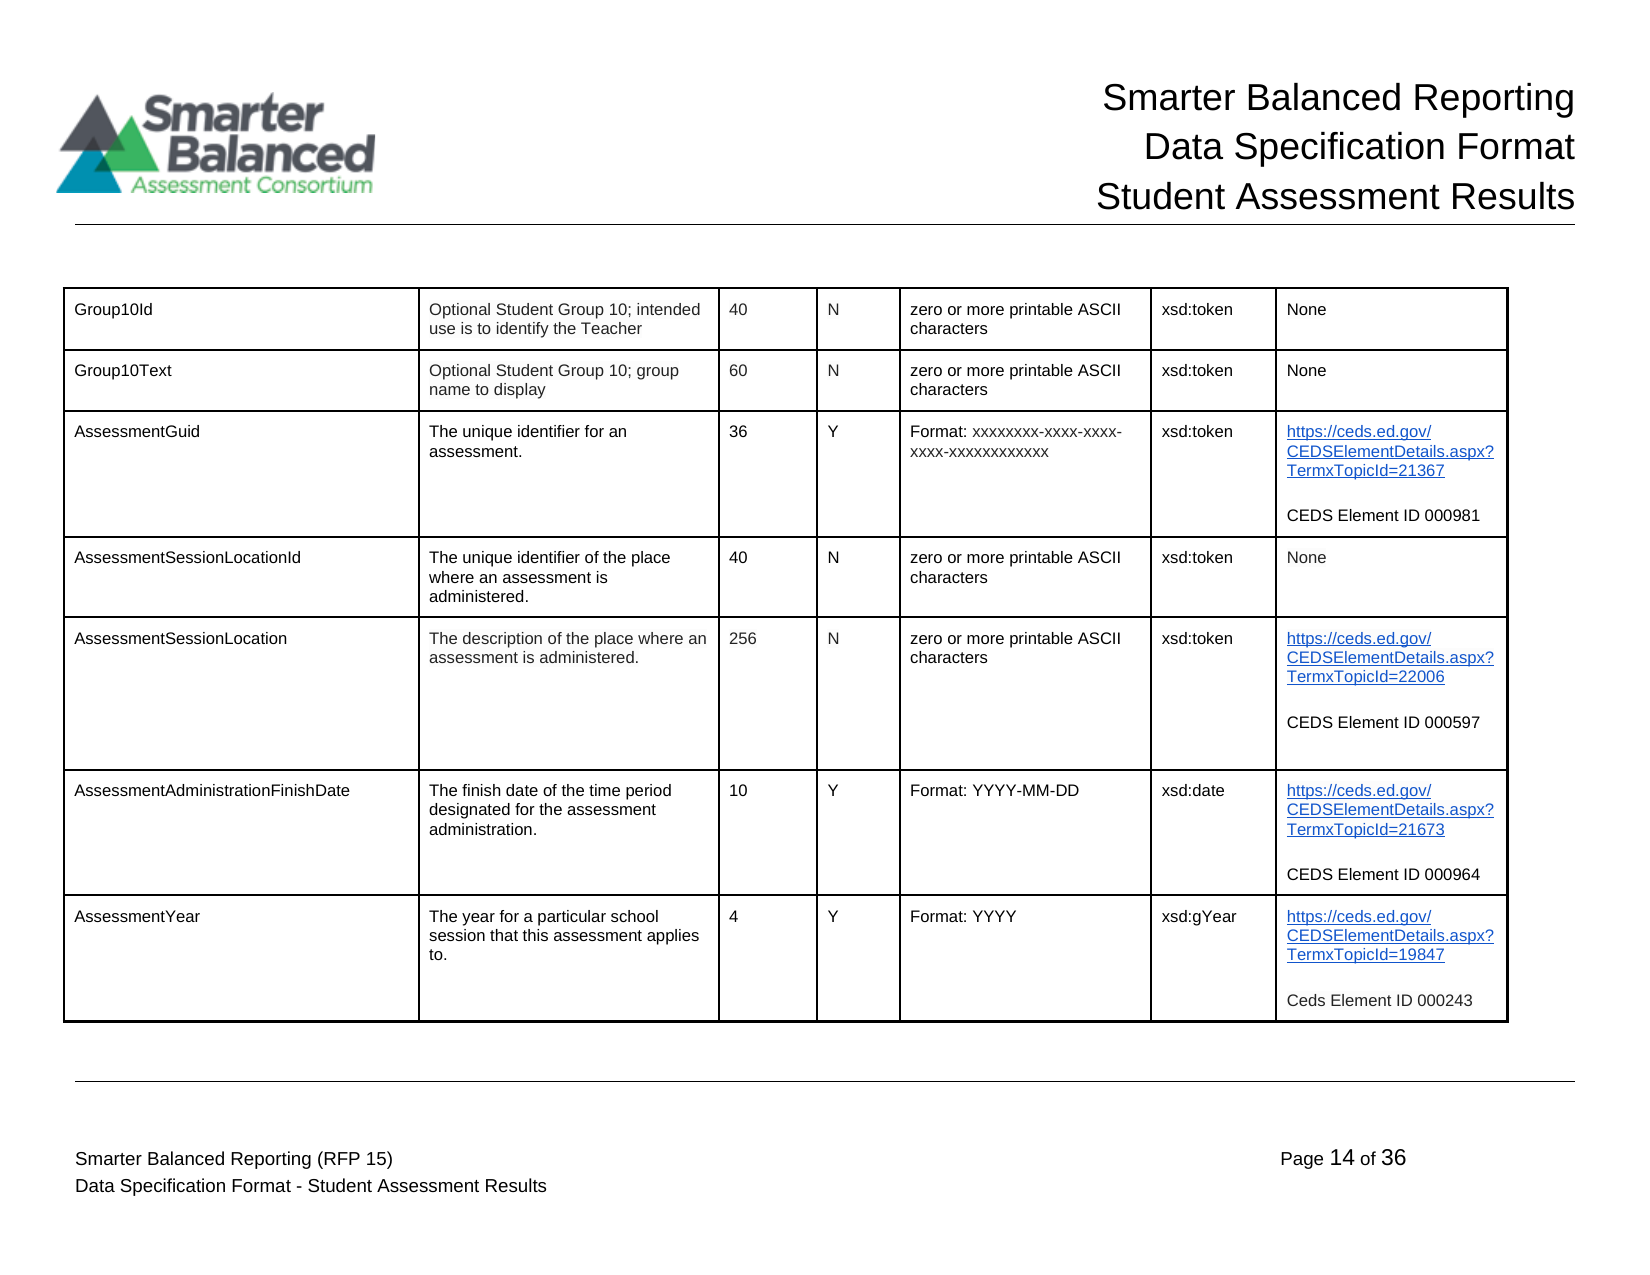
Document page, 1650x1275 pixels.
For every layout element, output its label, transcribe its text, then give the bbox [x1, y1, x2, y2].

picture [56, 92, 375, 193]
table_cell 40 [720, 538, 816, 616]
table_cell The description of the place where an assessment is administered. [420, 618, 718, 768]
table_cell xsd:token [1152, 538, 1275, 616]
table_cell xsd:gYear [1152, 896, 1275, 1020]
table_cell AssessmentGuid [65, 412, 418, 536]
table_cell zero or more printable ASCII characters [901, 351, 1150, 410]
table_cell Group10Text [65, 351, 418, 410]
table_cell xsd:token [1152, 289, 1275, 348]
table_cell xsd:token [1152, 412, 1275, 536]
table_cell None [1277, 289, 1506, 348]
table_cell 256 [720, 618, 816, 768]
table_cell Format: YYYY-MM-DD [901, 771, 1150, 894]
table_cell Format: xxxxxxxx-xxxx-xxxx-xxxx-xxxxxxxxxxxx [901, 412, 1150, 536]
table_cell Optional Student Group 10; intended use is to identify the Teacher [420, 289, 718, 348]
table_cell AssessmentYear [65, 896, 418, 1020]
table_cell 36 [720, 412, 816, 536]
table_cell N [818, 538, 899, 616]
table_cell 60 [720, 351, 816, 410]
table_cell https://ceds.ed.gov/CEDSElementDetails.aspx?TermxTopicId=21673 CEDS Element ID 000964 [1277, 771, 1506, 894]
table_cell https://ceds.ed.gov/CEDSElementDetails.aspx?TermxTopicId=19847 Ceds Element ID 000243 [1277, 896, 1506, 1020]
table_cell Group10Id [65, 289, 418, 348]
table_cell The unique identifier of the place where an assessment is administered. [420, 538, 718, 616]
table_cell N [818, 351, 899, 410]
table_cell 4 [720, 896, 816, 1020]
table_cell AssessmentAdministrationFinishDate [65, 771, 418, 894]
table_cell Y [818, 771, 899, 894]
table_cell AssessmentSessionLocation [65, 618, 418, 768]
table_cell N [818, 618, 899, 768]
table_cell https://ceds.ed.gov/CEDSElementDetails.aspx?TermxTopicId=22006 CEDS Element ID 000597 [1277, 618, 1506, 768]
table_cell The finish date of the time period designated for the assessment administration. [420, 771, 718, 894]
table_cell xsd:token [1152, 618, 1275, 768]
table_cell The year for a particular school session that this assessment applies to. [420, 896, 718, 1020]
table_cell Format: YYYY [901, 896, 1150, 1020]
table_cell The unique identifier for an assessment. [420, 412, 718, 536]
table_cell zero or more printable ASCII characters [901, 289, 1150, 348]
table_cell https://ceds.ed.gov/CEDSElementDetails.aspx?TermxTopicId=21367 CEDS Element ID 000981 [1277, 412, 1506, 536]
table_cell 10 [720, 771, 816, 894]
table_cell N [818, 289, 899, 348]
table_cell zero or more printable ASCII characters [901, 618, 1150, 768]
table_cell 40 [720, 289, 816, 348]
table_cell xsd:token [1152, 351, 1275, 410]
table_cell AssessmentSessionLocationId [65, 538, 418, 616]
table_cell Optional Student Group 10; group name to display [420, 351, 718, 410]
table_cell None [1277, 351, 1506, 410]
table_cell Y [818, 896, 899, 1020]
table_cell zero or more printable ASCII characters [901, 538, 1150, 616]
table_cell None [1277, 538, 1506, 616]
table_cell xsd:date [1152, 771, 1275, 894]
table_cell Y [818, 412, 899, 536]
